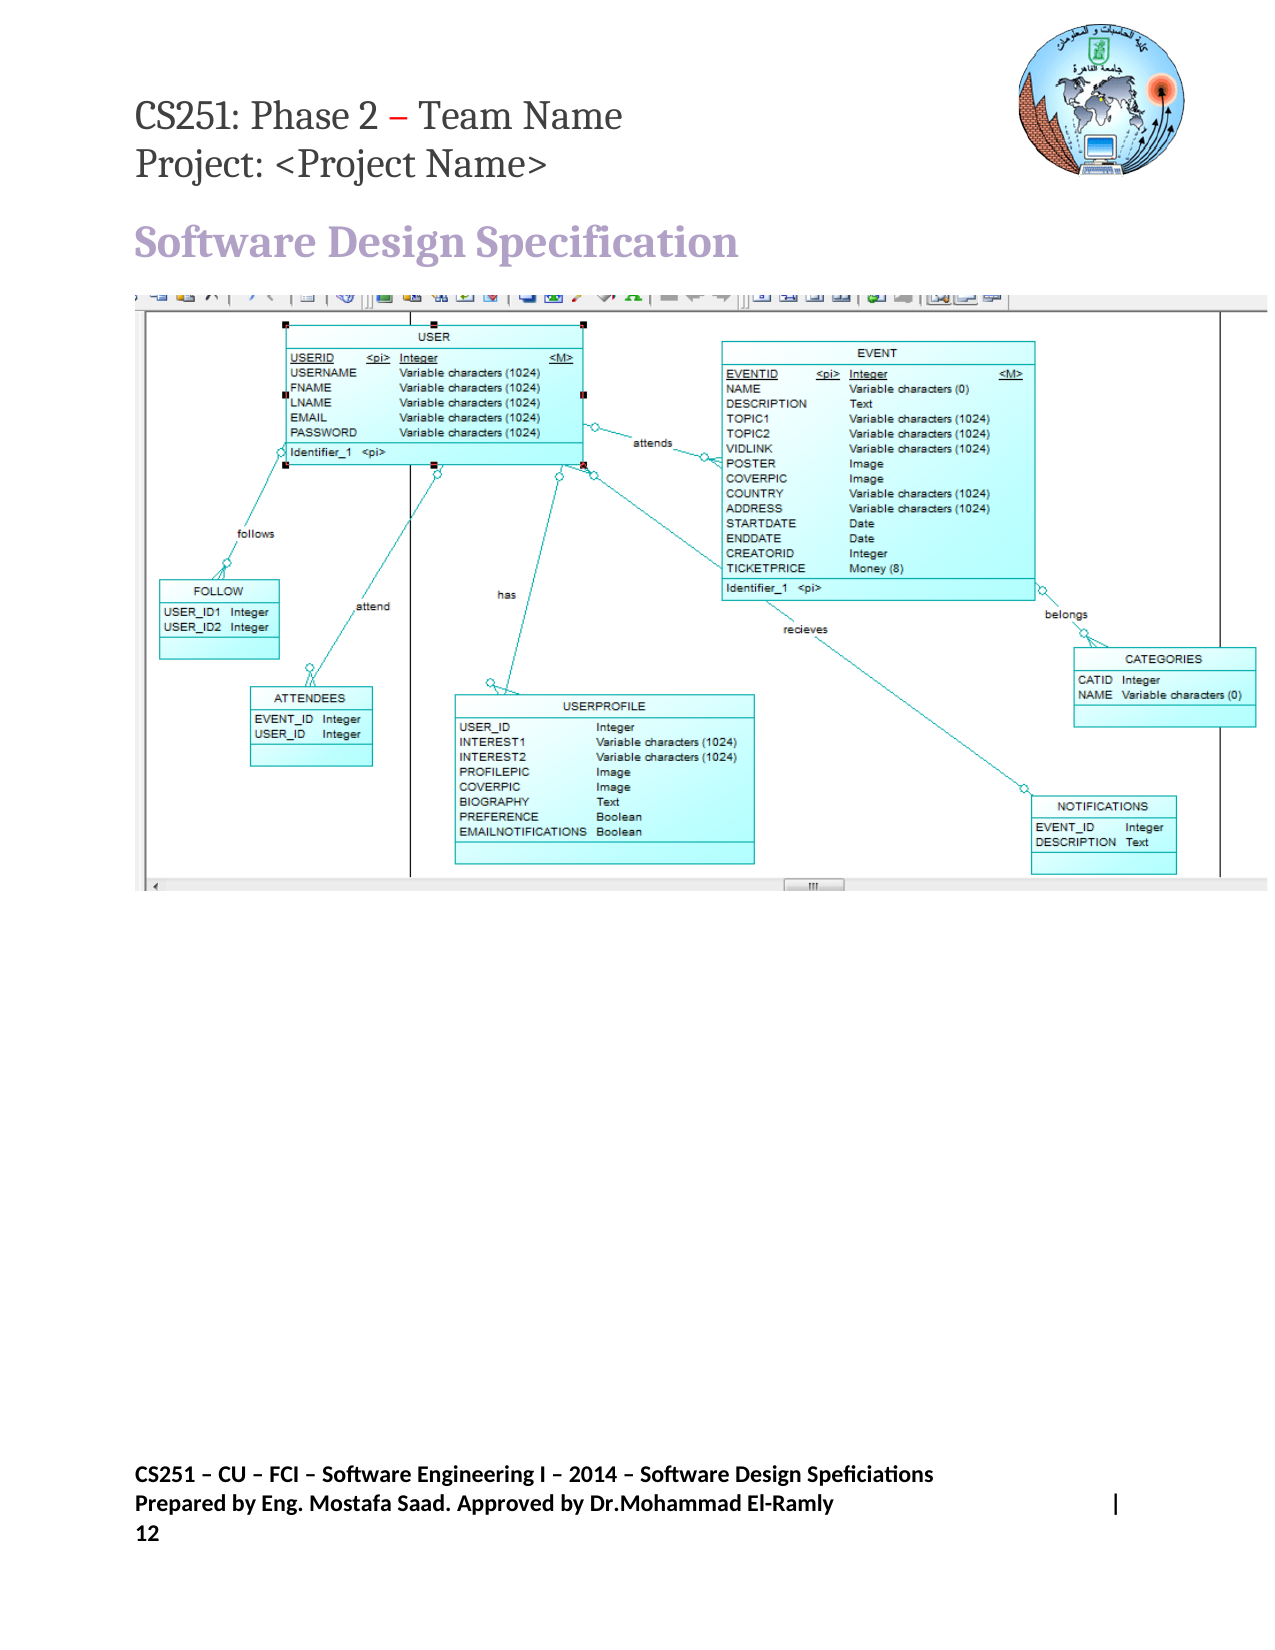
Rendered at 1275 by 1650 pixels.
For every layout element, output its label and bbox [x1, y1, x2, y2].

picture [1018, 24, 1186, 180]
picture [135, 295, 1268, 891]
